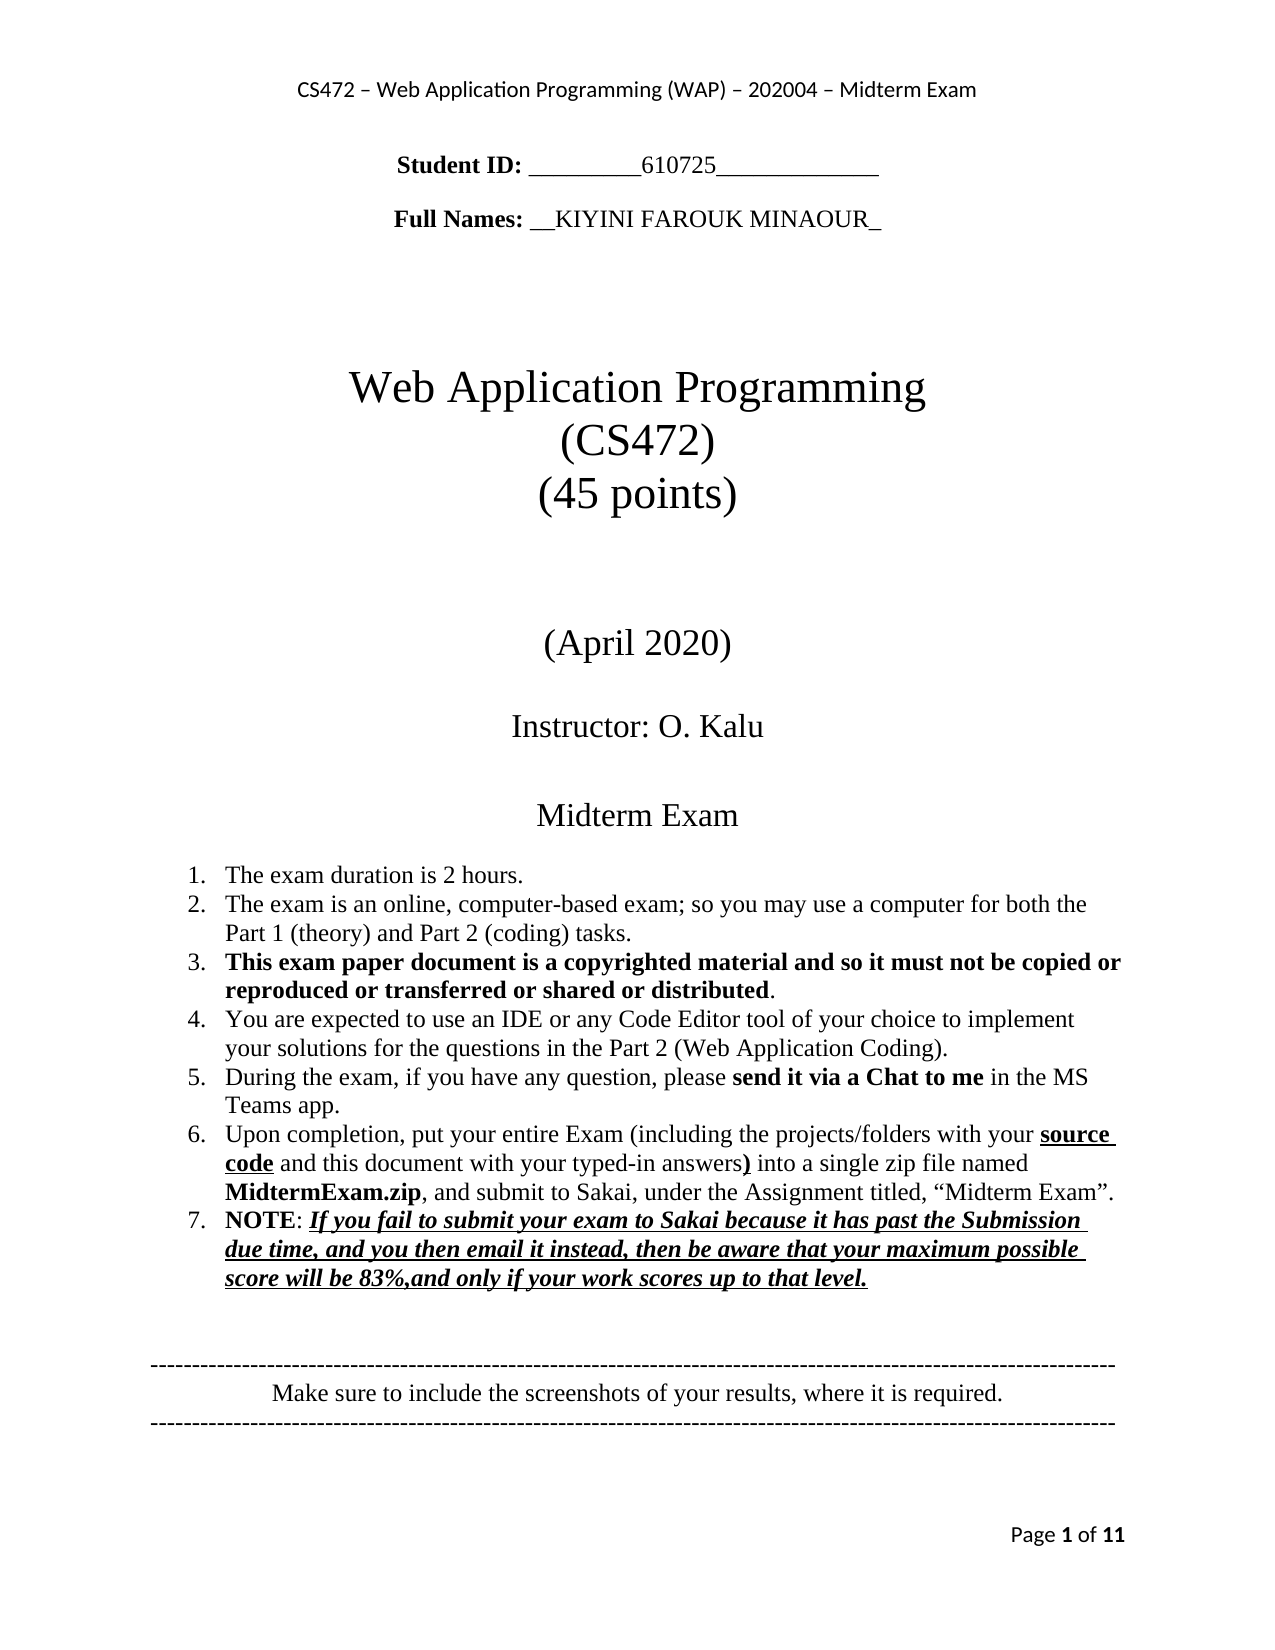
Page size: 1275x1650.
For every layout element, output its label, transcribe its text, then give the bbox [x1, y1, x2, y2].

text (April 2020) [150, 620, 1125, 663]
list You are expected to use an IDE or any Code Editor tool of your choice to implement your solutions for the questions in the Part 2 (Web Application Coding). [187, 1004, 1125, 1062]
list During the exam, if you have any question, please send it via a Chat to me in the MS Teams app. [187, 1062, 1125, 1119]
text Midterm Exam [150, 796, 1125, 834]
list This exam paper document is a copyrighted material and so it must not be copied or reproduced or transferred or shared or distributed. [187, 947, 1125, 1004]
list NOTE: If you fail to submit your exam to Sakai because it has past the Submission due time, and you then email it instead, then be aware that your maximum possible score will be 83%,and only if your work scores up to that level. [187, 1206, 1125, 1292]
text -------------------------------------------------------------------------------------------------------------------- [150, 1407, 1125, 1436]
text Full Names: __KIYINI FAROUK MINAOUR_ [150, 204, 1125, 233]
text Web Application Programming [150, 360, 1125, 412]
text (45 points) [150, 465, 1125, 518]
text Student ID: _________610725_____________ [150, 150, 1125, 179]
list The exam duration is 2 hours. [187, 861, 1125, 889]
text (CS472) [150, 412, 1125, 465]
text -------------------------------------------------------------------------------------------------------------------- [150, 1349, 1125, 1378]
list Upon completion, put your entire Exam (including the projects/folders with your source code and this document with your typed-in answers) into a single zip file named MidtermExam.zip, and submit to Sakai, under the Assignment titled, “Midterm Exam”. [187, 1119, 1125, 1206]
list The exam is an online, computer-based exam; so you may use a computer for both the Part 1 (theory) and Part 2 (coding) tasks. [187, 889, 1125, 947]
text Make sure to include the screenshots of your results, where it is required. [150, 1378, 1125, 1407]
text Instructor: O. Kalu [150, 706, 1125, 744]
